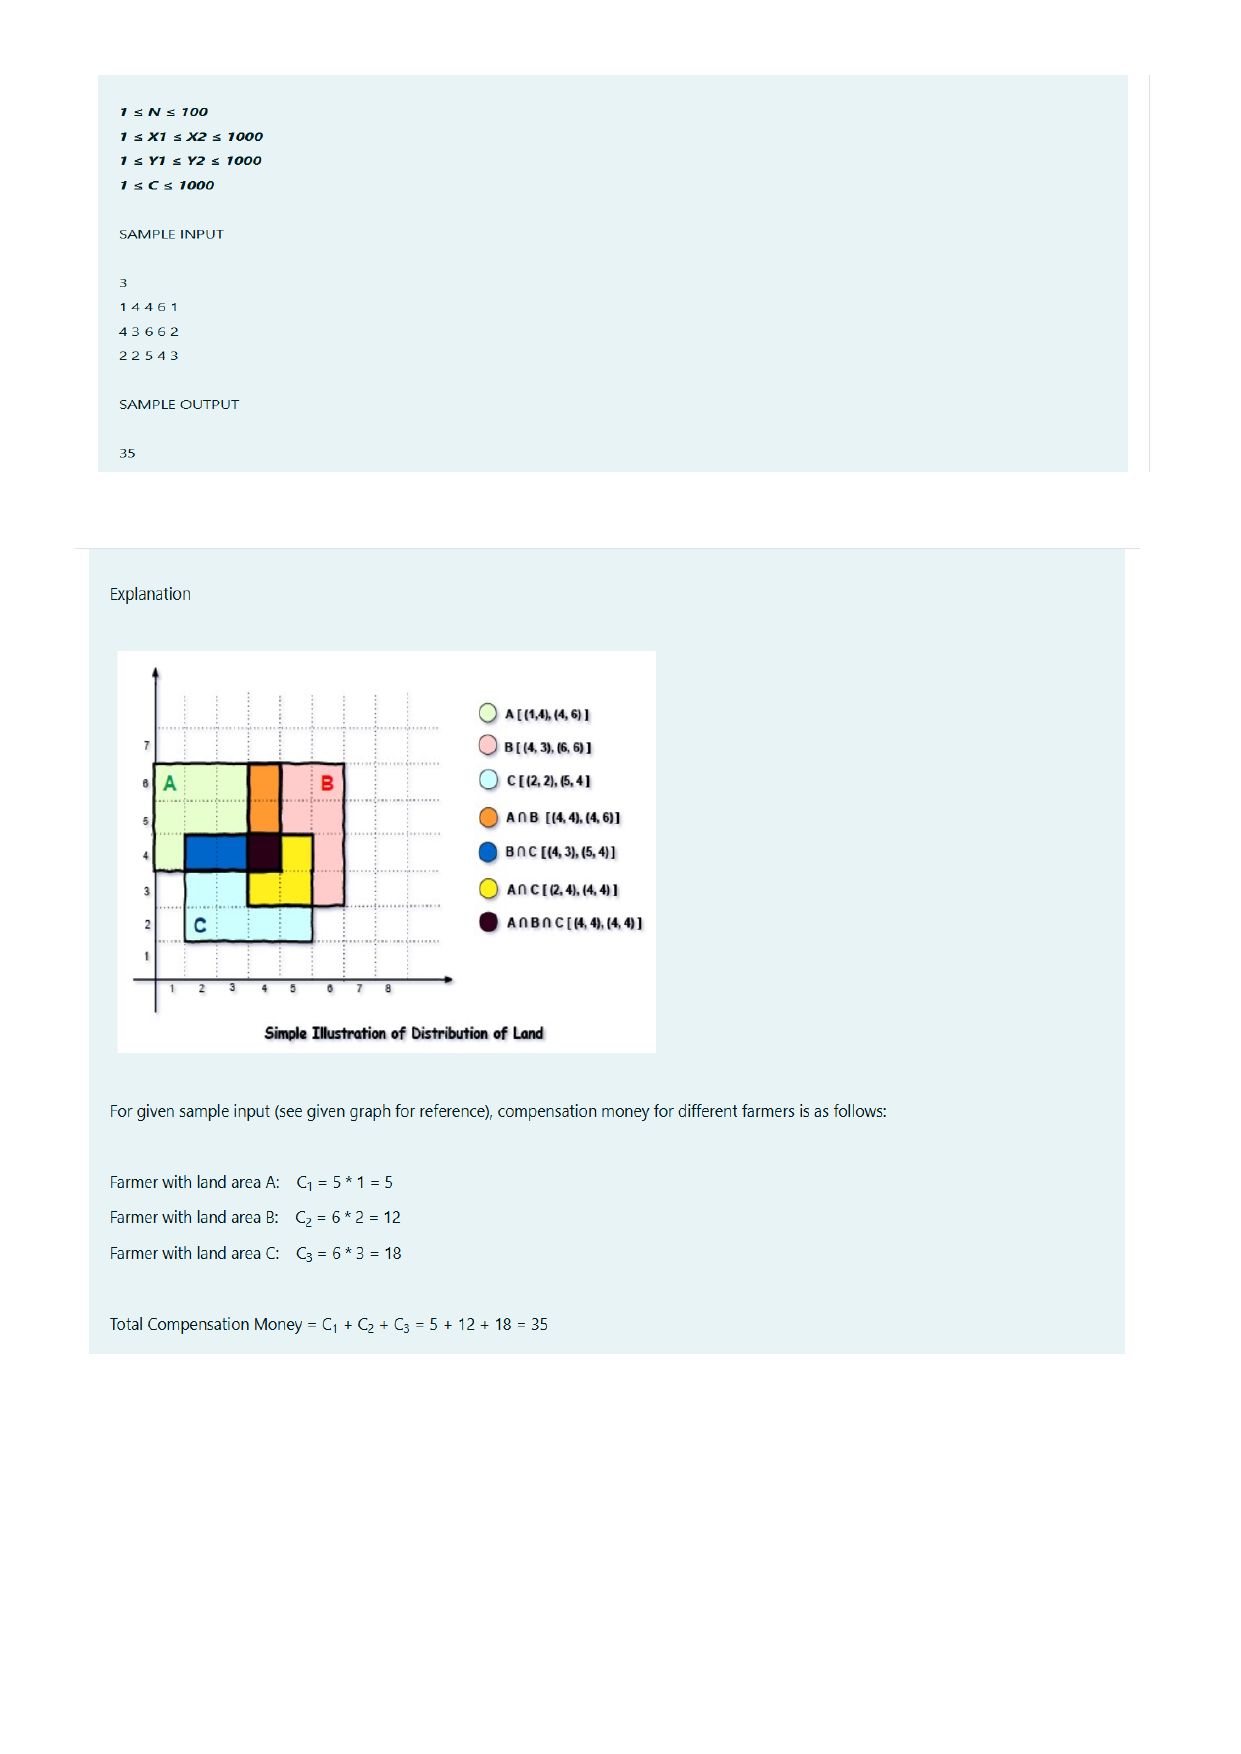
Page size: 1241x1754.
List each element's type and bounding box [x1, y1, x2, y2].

picture [75, 75, 1155, 472]
picture [75, 537, 1140, 1354]
